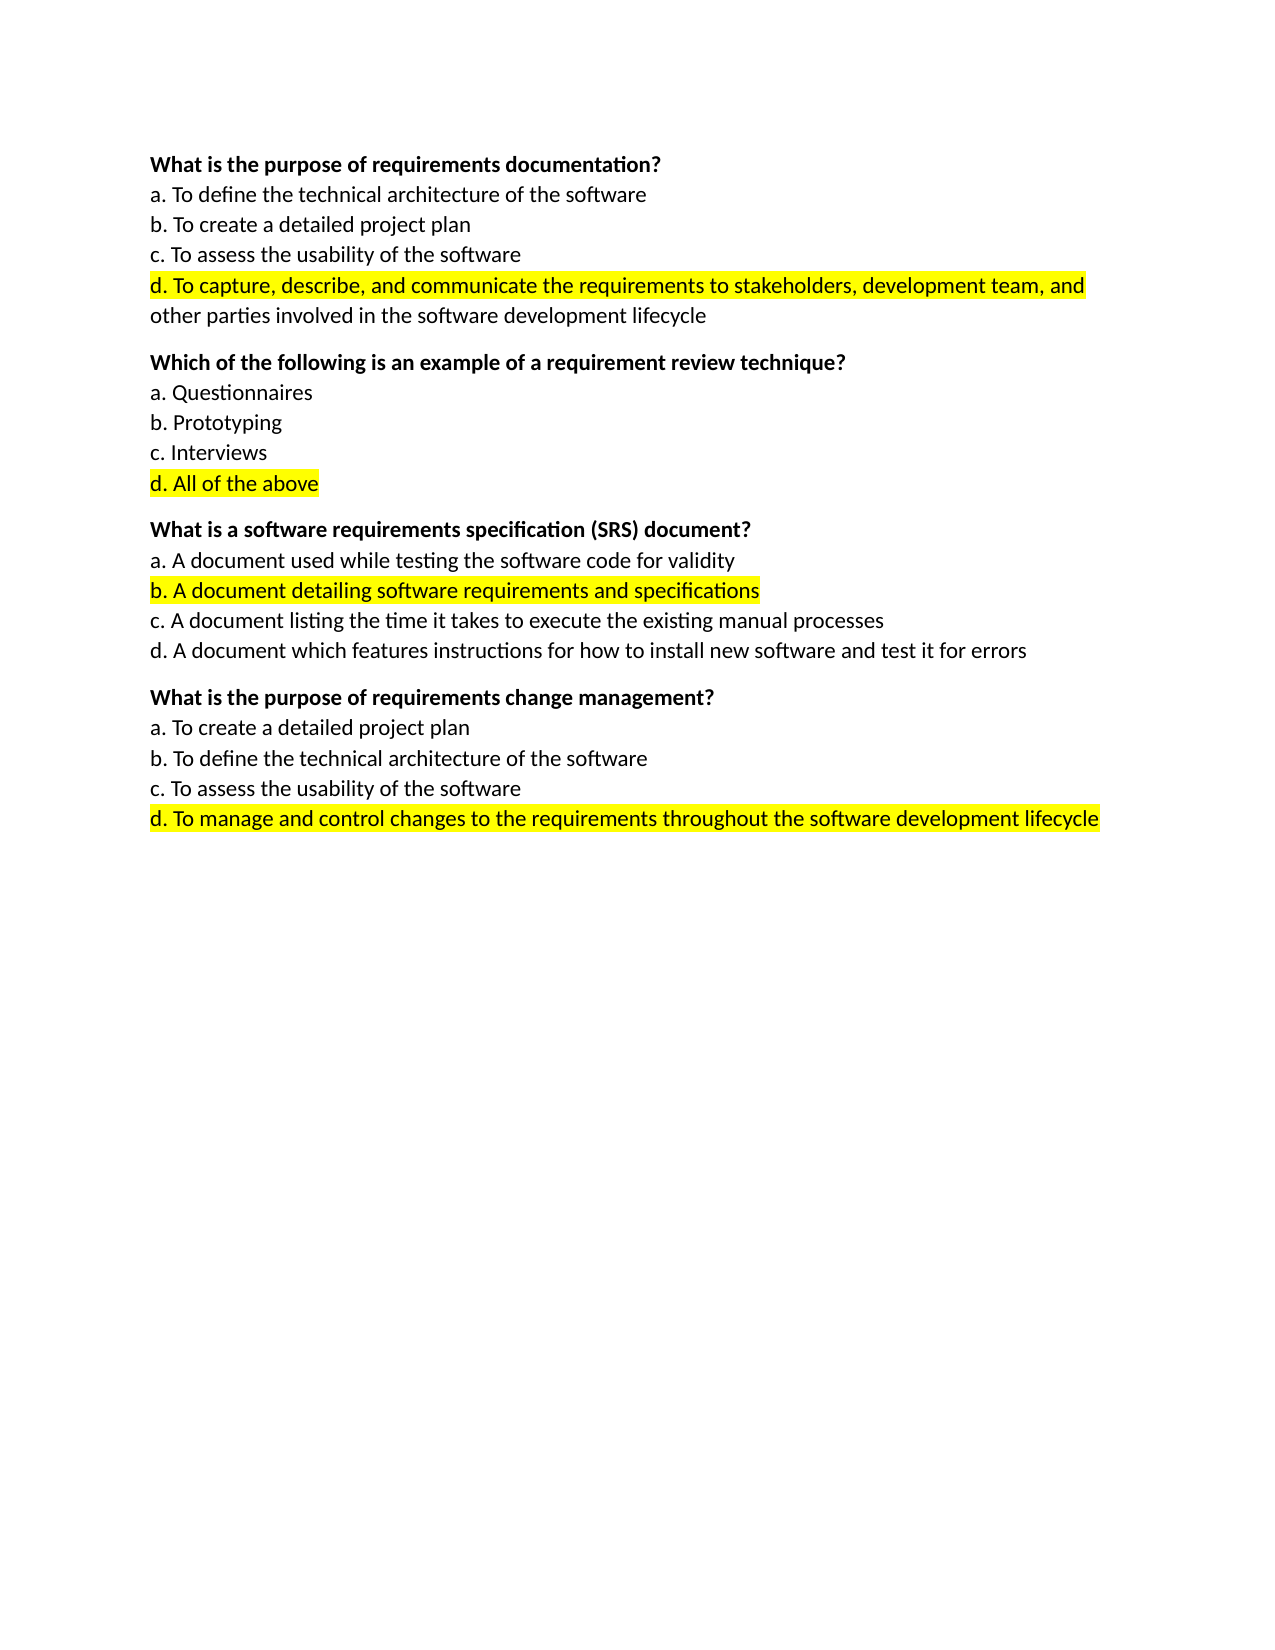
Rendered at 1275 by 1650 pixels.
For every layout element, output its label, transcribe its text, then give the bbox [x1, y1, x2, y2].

text Which of the following is an example of a requirement review technique? a. Questionnaires b. Prototyping c. Interviews d. All of the above [150, 348, 1125, 497]
text What is the purpose of requirements change management? a. To create a detailed project plan b. To define the technical architecture of the software c. To assess the usability of the software d. To manage and control changes to the requirements throughout the software development lifecycle [150, 683, 1125, 832]
text What is the purpose of requirements documentation? a. To define the technical architecture of the software b. To create a detailed project plan c. To assess the usability of the software d. To capture, describe, and communicate the requirements to stakeholders, development team, and other parties involved in the software development lifecycle [150, 150, 1125, 329]
text What is a software requirements specification (SRS) document? a. A document used while testing the software code for validity b. A document detailing software requirements and specifications c. A document listing the time it takes to execute the existing manual processes d. A document which features instructions for how to install new software and test it for errors [150, 516, 1125, 664]
